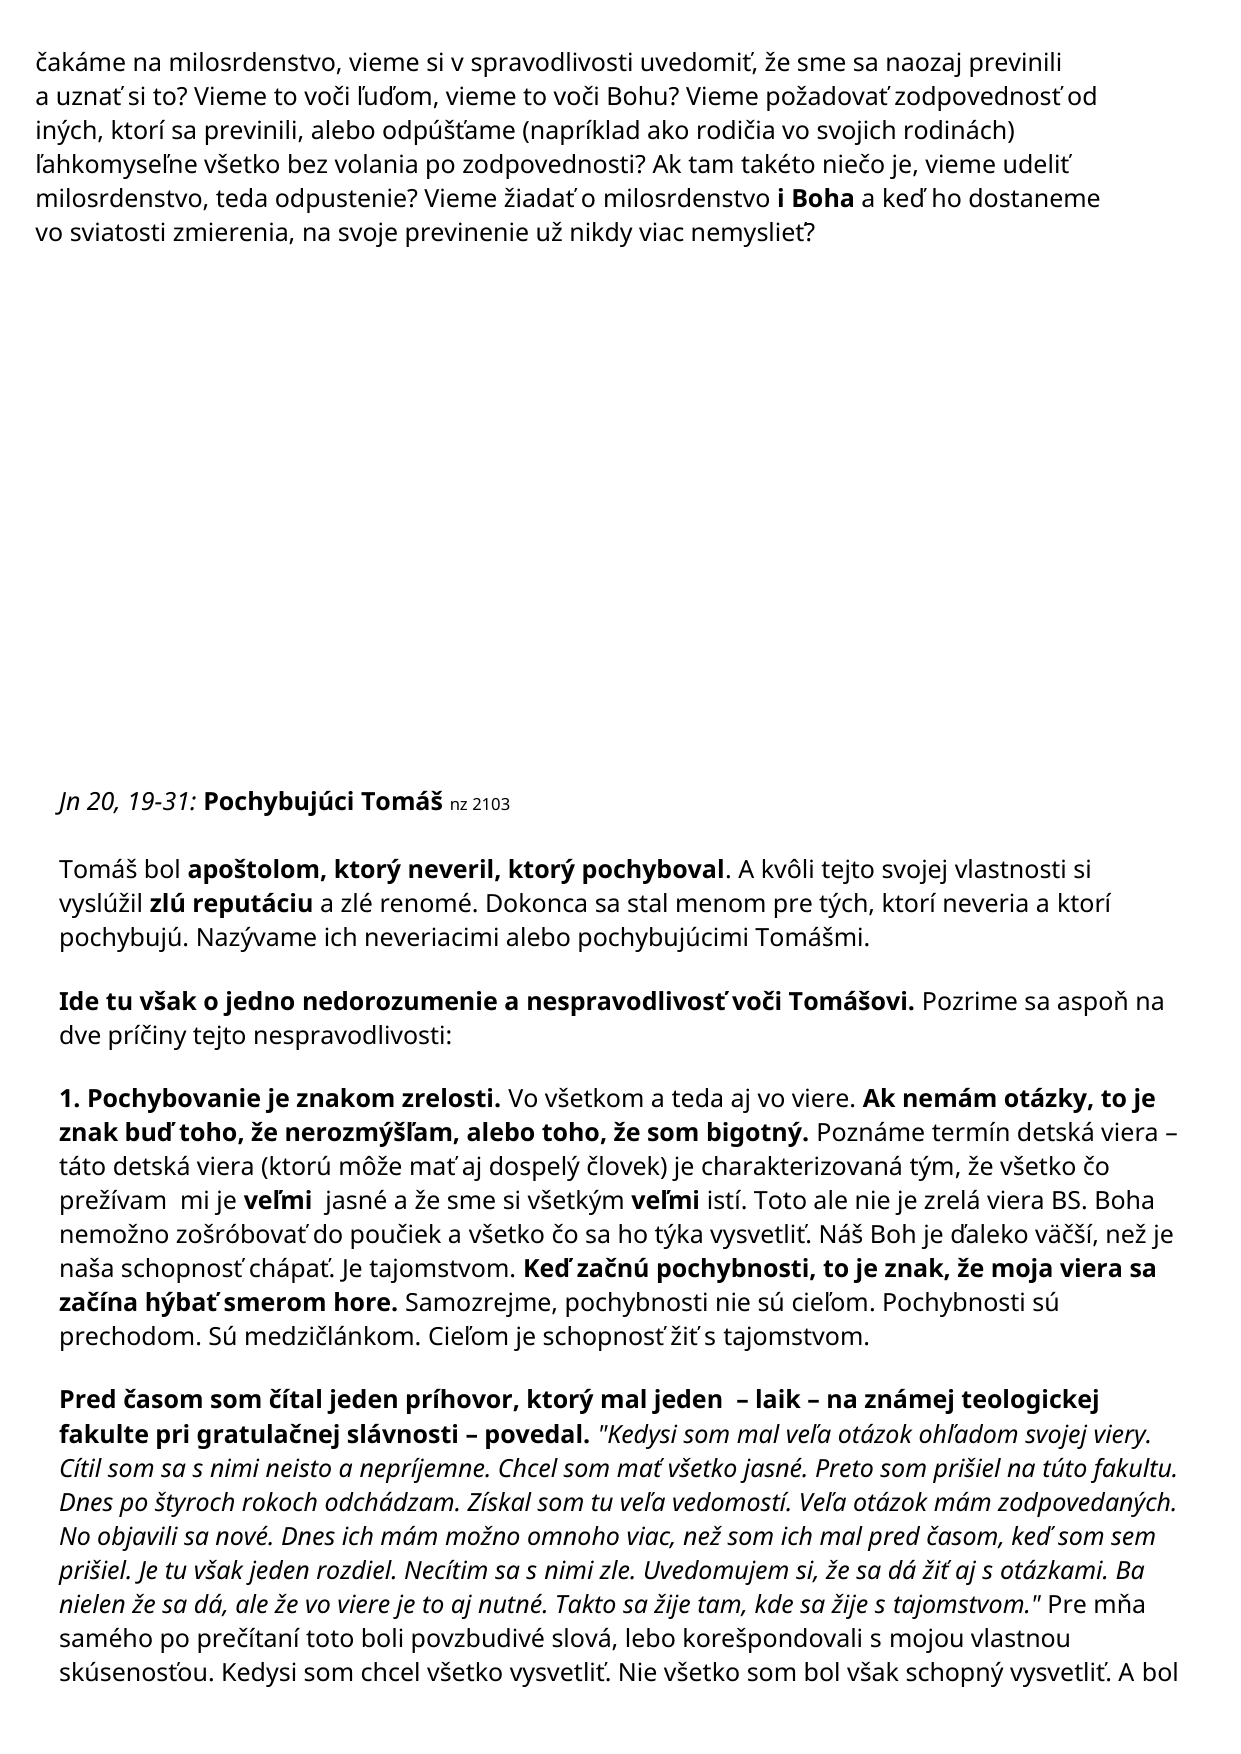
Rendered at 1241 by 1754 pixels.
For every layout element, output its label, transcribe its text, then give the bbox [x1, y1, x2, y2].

text Jn 20, 19-31: Pochybujúci Tomáš nz 2103 [59, 784, 1181, 818]
text Tomáš bol apoštolom, ktorý neveril, ktorý pochyboval. A kvôli tejto svojej vlastnosti si vyslúžil zlú reputáciu a zlé renomé. Dokonca sa stal menom pre tých, ktorí neveria a ktorí pochybujú. Nazývame ich neveriacimi alebo pochybujúcimi Tomášmi. [59, 852, 1181, 954]
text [59, 1382, 1181, 1689]
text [35, 44, 1128, 249]
text 1. Pochybovanie je znakom zrelosti. Vo všetkom a teda aj vo viere. Ak nemám otázky, to je znak buď toho, že nerozmýšľam, alebo toho, že som bigotný. Poznáme termín detská viera – táto detská viera (ktorú môže mať aj dospelý človek) je charakterizovaná tým, že všetko čo prežívam mi je veľmi jasné a že sme si všetkým veľmi istí. Toto ale nie je zrelá viera BS. Boha nemožno zošróbovať do poučiek a všetko čo sa ho týka vysvetliť. Náš Boh je ďaleko väčší, než je naša schopnosť chápať. Je tajomstvom. Keď začnú pochybnosti, to je znak, že moja viera sa začína hýbať smerom hore. Samozrejme, pochybnosti nie sú cieľom. Pochybnosti sú prechodom. Sú medzičlánkom. Cieľom je schopnosť žiť s tajomstvom. [59, 1081, 1181, 1353]
text Ide tu však o jedno nedorozumenie a nespravodlivosť voči Tomášovi. Pozrime sa aspoň na dve príčiny tejto nespravodlivosti: [59, 983, 1181, 1051]
